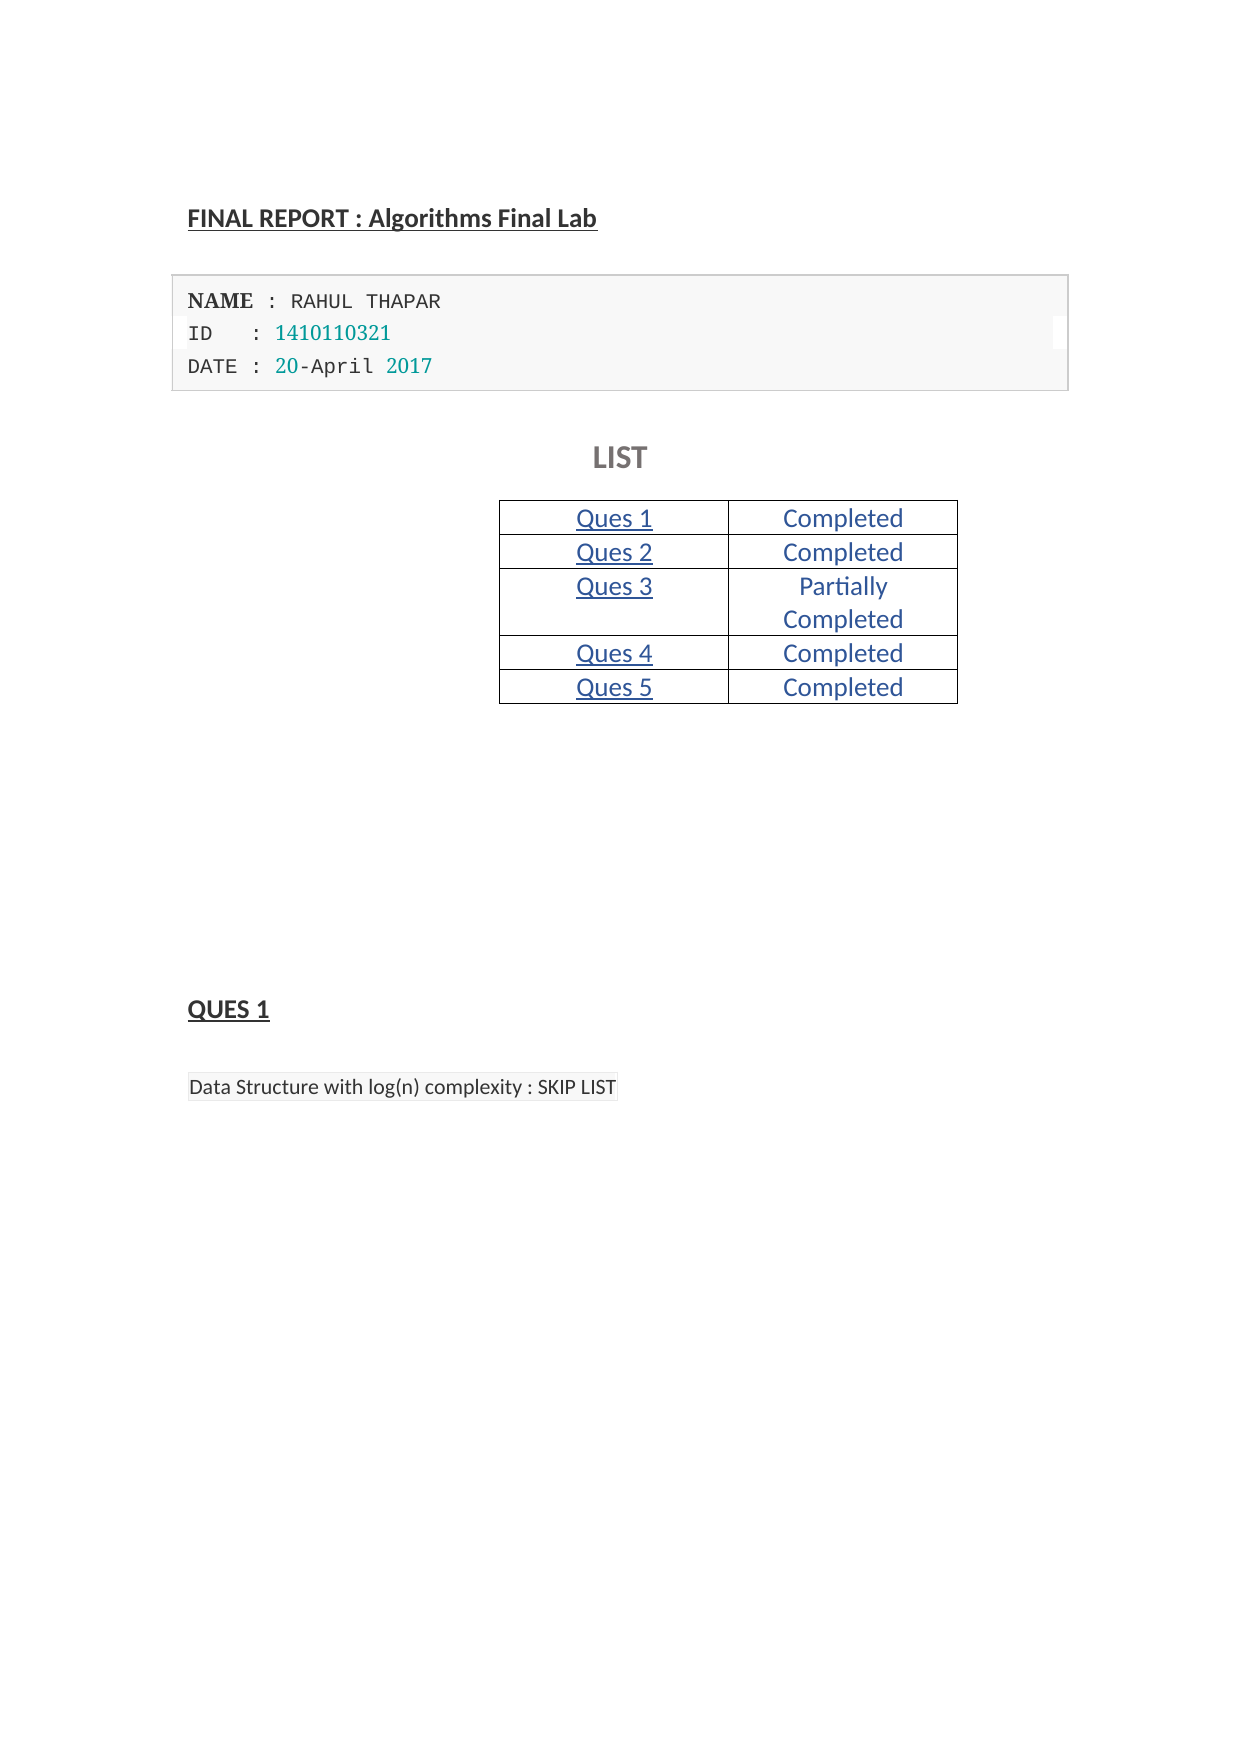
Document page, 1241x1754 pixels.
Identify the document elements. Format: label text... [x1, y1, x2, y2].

table_cell Ques 4 [500, 636, 728, 669]
table_cell Ques 5 [500, 670, 728, 703]
table_cell Partially Completed [729, 569, 957, 635]
text QUES 1 [187, 976, 1053, 1041]
table_cell Completed [729, 535, 957, 568]
table_header Completed [729, 501, 957, 534]
table_cell Ques 2 [500, 535, 728, 568]
text Data Structure with log(n) complexity : SKIP LIST [187, 1070, 1053, 1103]
text LIST [187, 424, 1053, 489]
subtitle FINAL REPORT : Algorithms Final Lab [187, 185, 1053, 250]
text ID : 1410110321 [187, 316, 1053, 339]
table_header Ques 1 [500, 501, 728, 534]
table_cell Ques 3 [500, 569, 728, 635]
text DATE : 20-April 2017 [173, 339, 1067, 390]
table_cell Completed [729, 670, 957, 703]
text NAME : RAHUL THAPAR [173, 276, 1067, 316]
table_cell Completed [729, 636, 957, 669]
